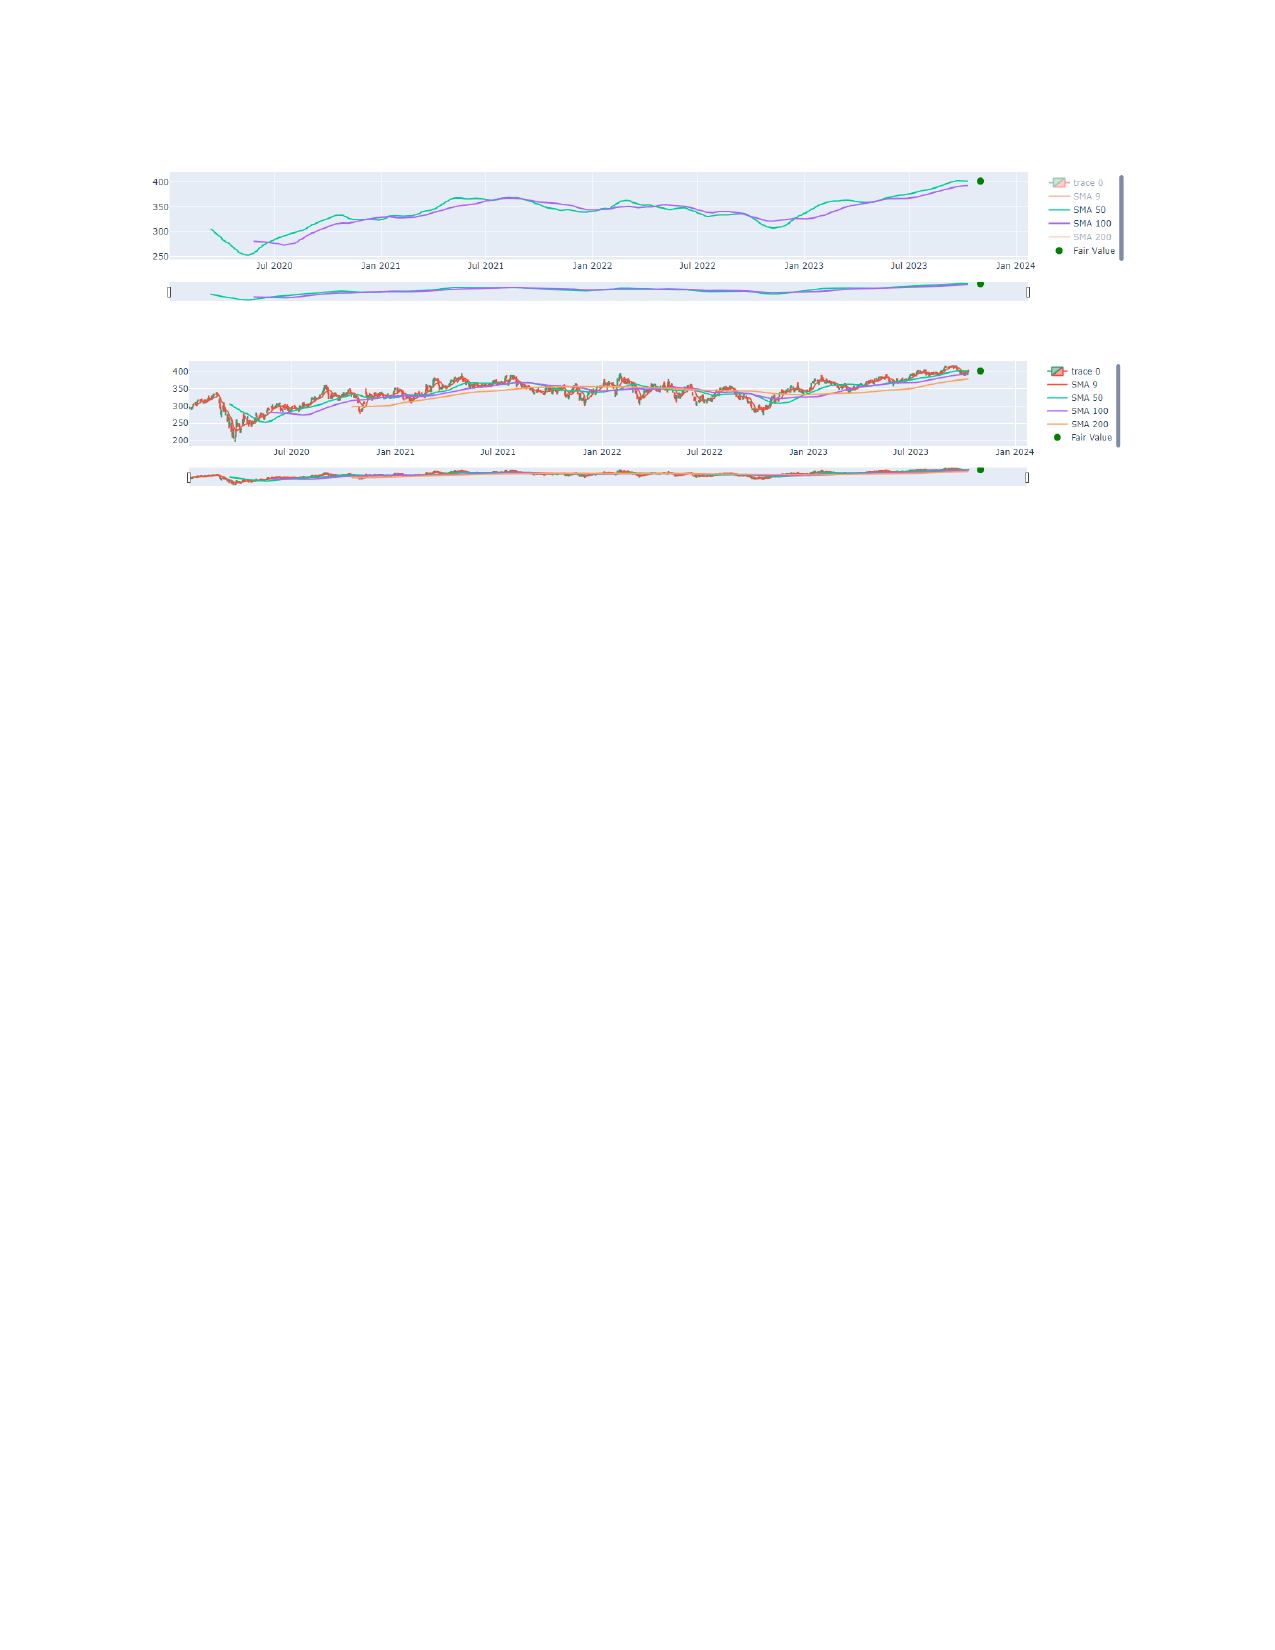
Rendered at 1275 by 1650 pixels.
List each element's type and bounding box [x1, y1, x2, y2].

picture [150, 150, 1125, 330]
picture [150, 331, 1125, 536]
